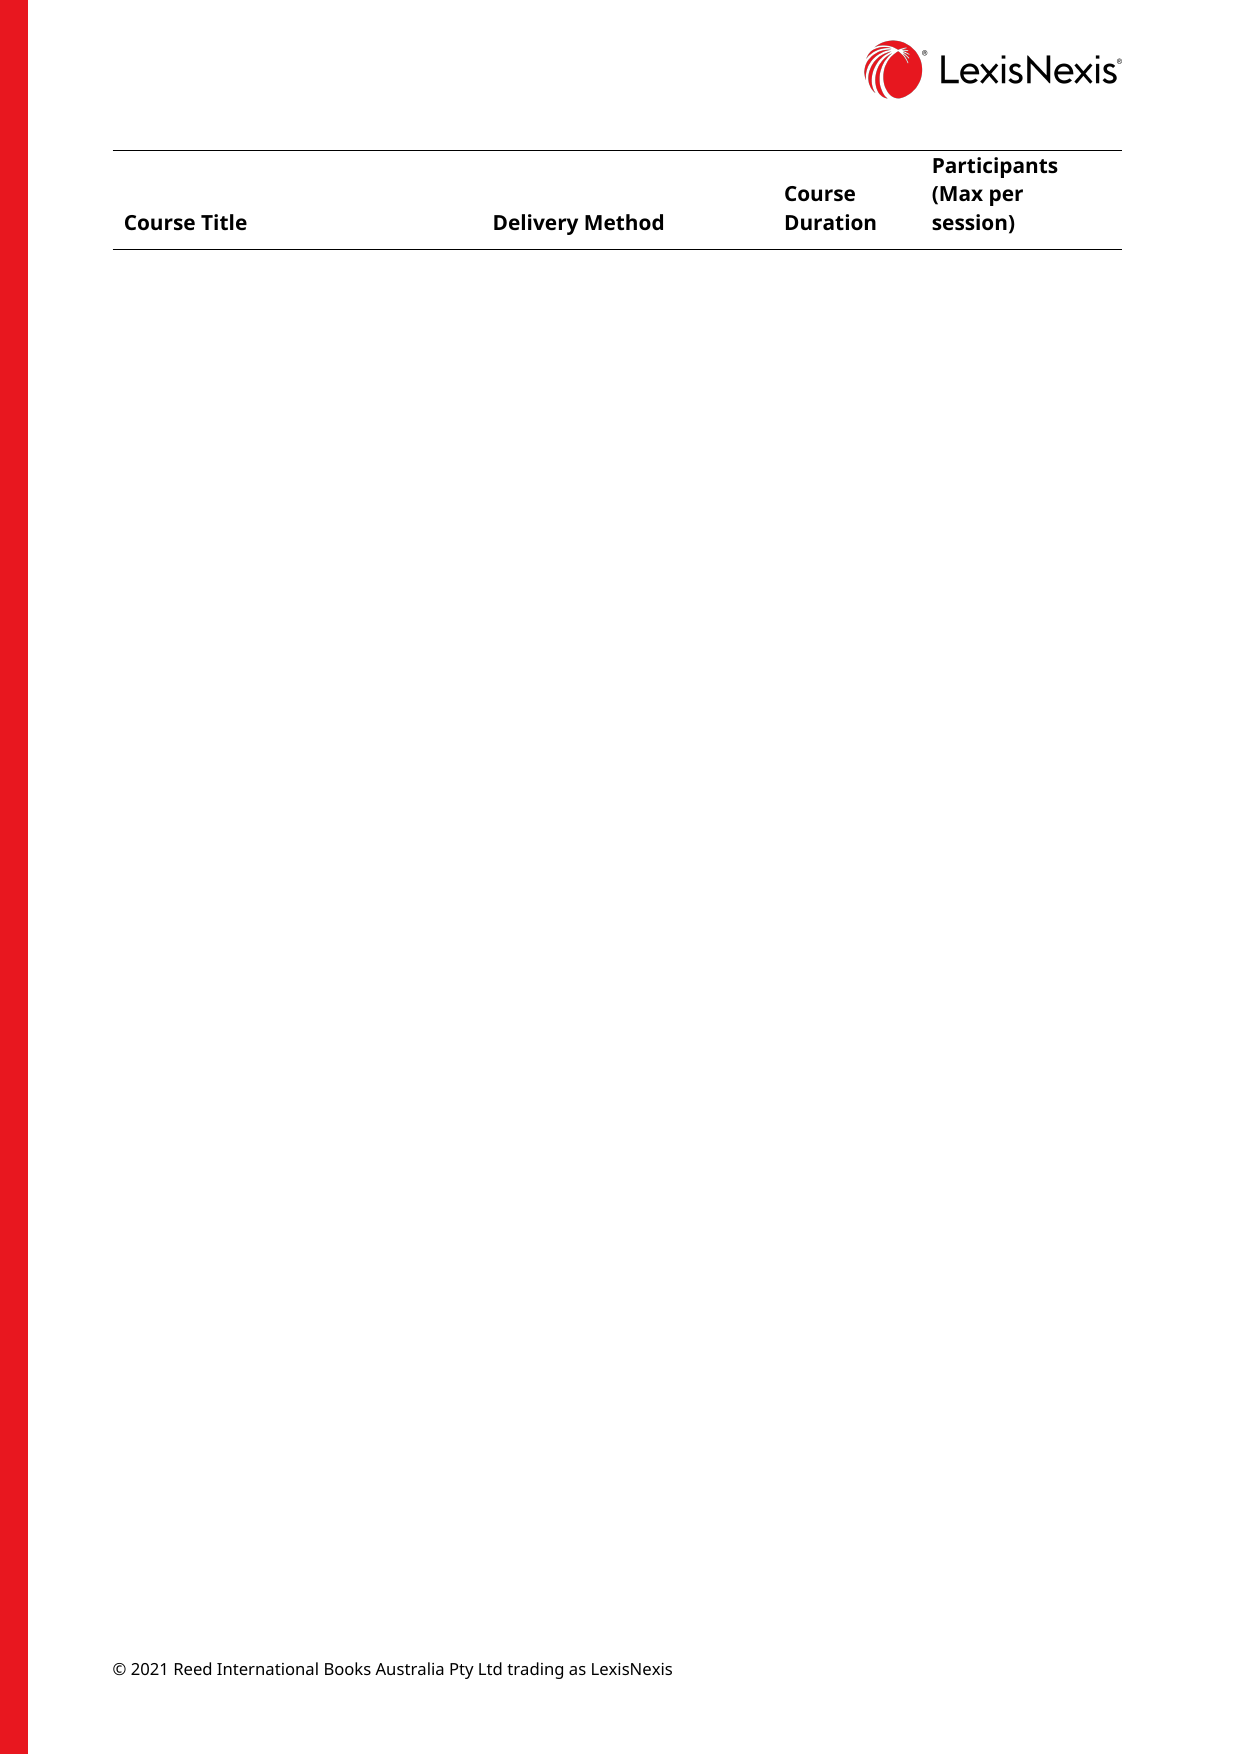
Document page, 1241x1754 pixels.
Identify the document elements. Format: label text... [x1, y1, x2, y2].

table_header Delivery Method [481, 151, 773, 249]
table_header Course Duration [773, 151, 920, 249]
picture [857, 35, 1128, 106]
table_header Participants (Max per session) [920, 151, 1122, 249]
table_header Course Title [113, 151, 481, 249]
